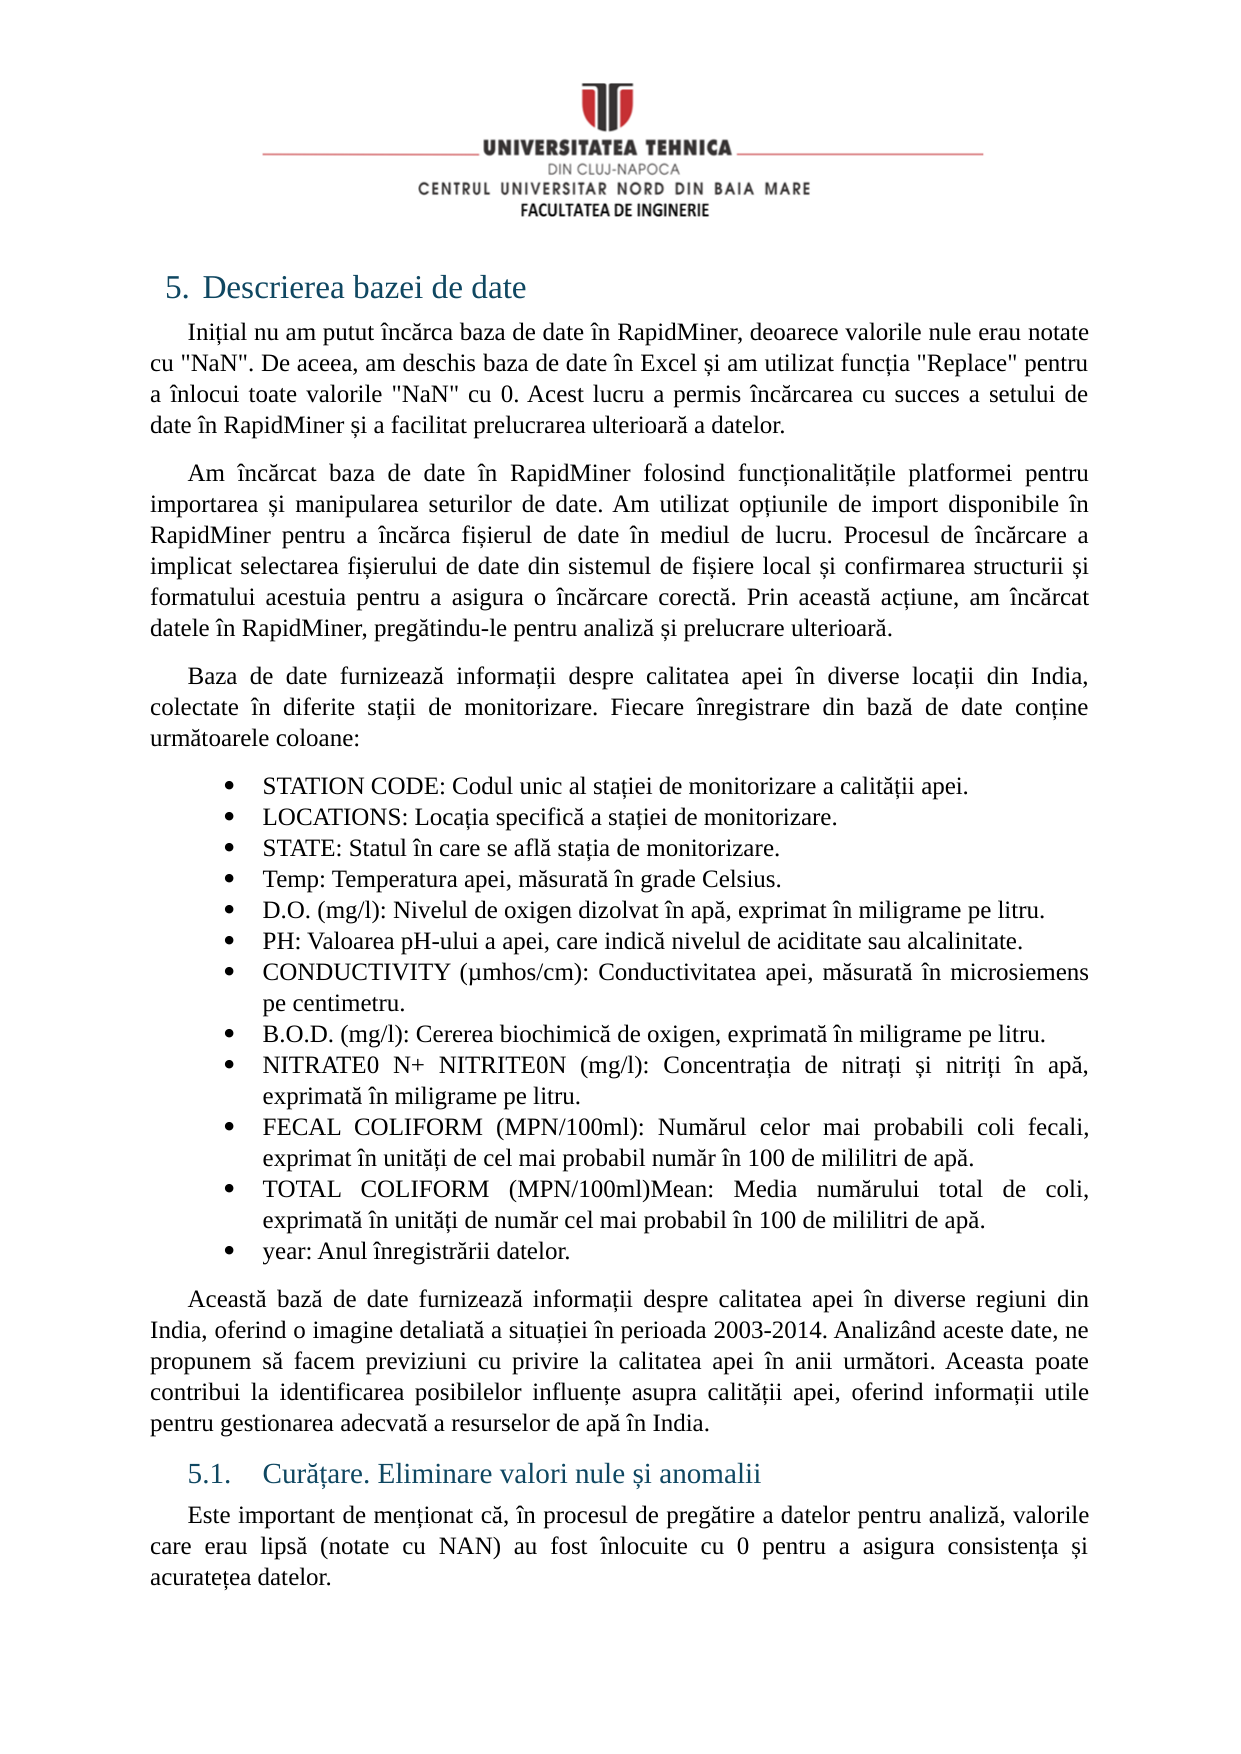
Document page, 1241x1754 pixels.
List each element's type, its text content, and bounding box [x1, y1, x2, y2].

list CONDUCTIVITY (µmhos/cm): Conductivitatea apei, măsurată în microsiemens pe centimetru. [225, 957, 1090, 1017]
text Am încărcat baza de date în RapidMiner folosind funcționalitățile platformei pentru importarea și manipularea seturilor de date. Am utilizat opțiunile de import disponibile în RapidMiner pentru a încărca fișierul de date în mediul de lucru. Procesul de încărcare a implicat selectarea fișierului de date din sistemul de fișiere local și confirmarea structurii și formatului acestuia pentru a asigura o încărcare corectă. Prin această acțiune, am încărcat datele în RapidMiner, pregătindu-le pentru analiză și prelucrare ulterioară. [150, 458, 1090, 642]
list LOCATIONS: Locația specifică a stației de monitorizare. [225, 802, 1090, 831]
subtitle Curățare. Eliminare valori nule și anomalii [187, 1456, 1090, 1489]
list NITRATE0 N+ NITRITE0N (mg/l): Concentrația de nitrați și nitriți în apă, exprimată în miligrame pe litru. [225, 1050, 1090, 1110]
list STATE: Statul în care se află stația de monitorizare. [225, 833, 1090, 862]
text Baza de date furnizează informații despre calitatea apei în diverse locații din India, colectate în diferite stații de monitorizare. Fiecare înregistrare din bază de date conține următoarele coloane: [150, 661, 1090, 752]
list FECAL COLIFORM (MPN/100ml): Numărul celor mai probabili coli fecali, exprimat în unități de cel mai probabil număr în 100 de mililitri de apă. [225, 1112, 1090, 1172]
text Este important de menționat că, în procesul de pregătire a datelor pentru analiză, valorile care erau lipsă (notate cu NAN) au fost înlocuite cu 0 pentru a asigura consistența și acuratețea datelor. [150, 1500, 1090, 1591]
list PH: Valoarea pH-ului a apei, care indică nivelul de aciditate sau alcalinitate. [225, 926, 1090, 955]
subtitle Descrierea bazei de date [165, 267, 1090, 306]
list D.O. (mg/l): Nivelul de oxigen dizolvat în apă, exprimat în miligrame pe litru. [225, 895, 1090, 924]
list TOTAL COLIFORM (MPN/100ml)Mean: Media numărului total de coli, exprimată în unități de număr cel mai probabil în 100 de mililitri de apă. [225, 1174, 1090, 1234]
picture [249, 73, 992, 220]
text Această bază de date furnizează informații despre calitatea apei în diverse regiuni din India, oferind o imagine detaliată a situației în perioada 2003-2014. Analizând aceste date, ne propunem să facem previziuni cu privire la calitatea apei în anii următori. Aceasta poate contribui la identificarea posibilelor influențe asupra calității apei, oferind informații utile pentru gestionarea adecvată a resurselor de apă în India. [150, 1284, 1090, 1437]
list B.O.D. (mg/l): Cererea biochimică de oxigen, exprimată în miligrame pe litru. [225, 1019, 1090, 1048]
list Temp: Temperatura apei, măsurată în grade Celsius. [225, 864, 1090, 893]
text Inițial nu am putut încărca baza de date în RapidMiner, deoarece valorile nule erau notate cu "NaN". De aceea, am deschis baza de date în Excel și am utilizat funcția "Replace" pentru a înlocui toate valorile "NaN" cu 0. Acest lucru a permis încărcarea cu succes a setului de date în RapidMiner și a facilitat prelucrarea ulterioară a datelor. [150, 317, 1090, 439]
list STATION CODE: Codul unic al stației de monitorizare a calității apei. [225, 771, 1090, 799]
list year: Anul înregistrării datelor. [225, 1236, 1090, 1265]
